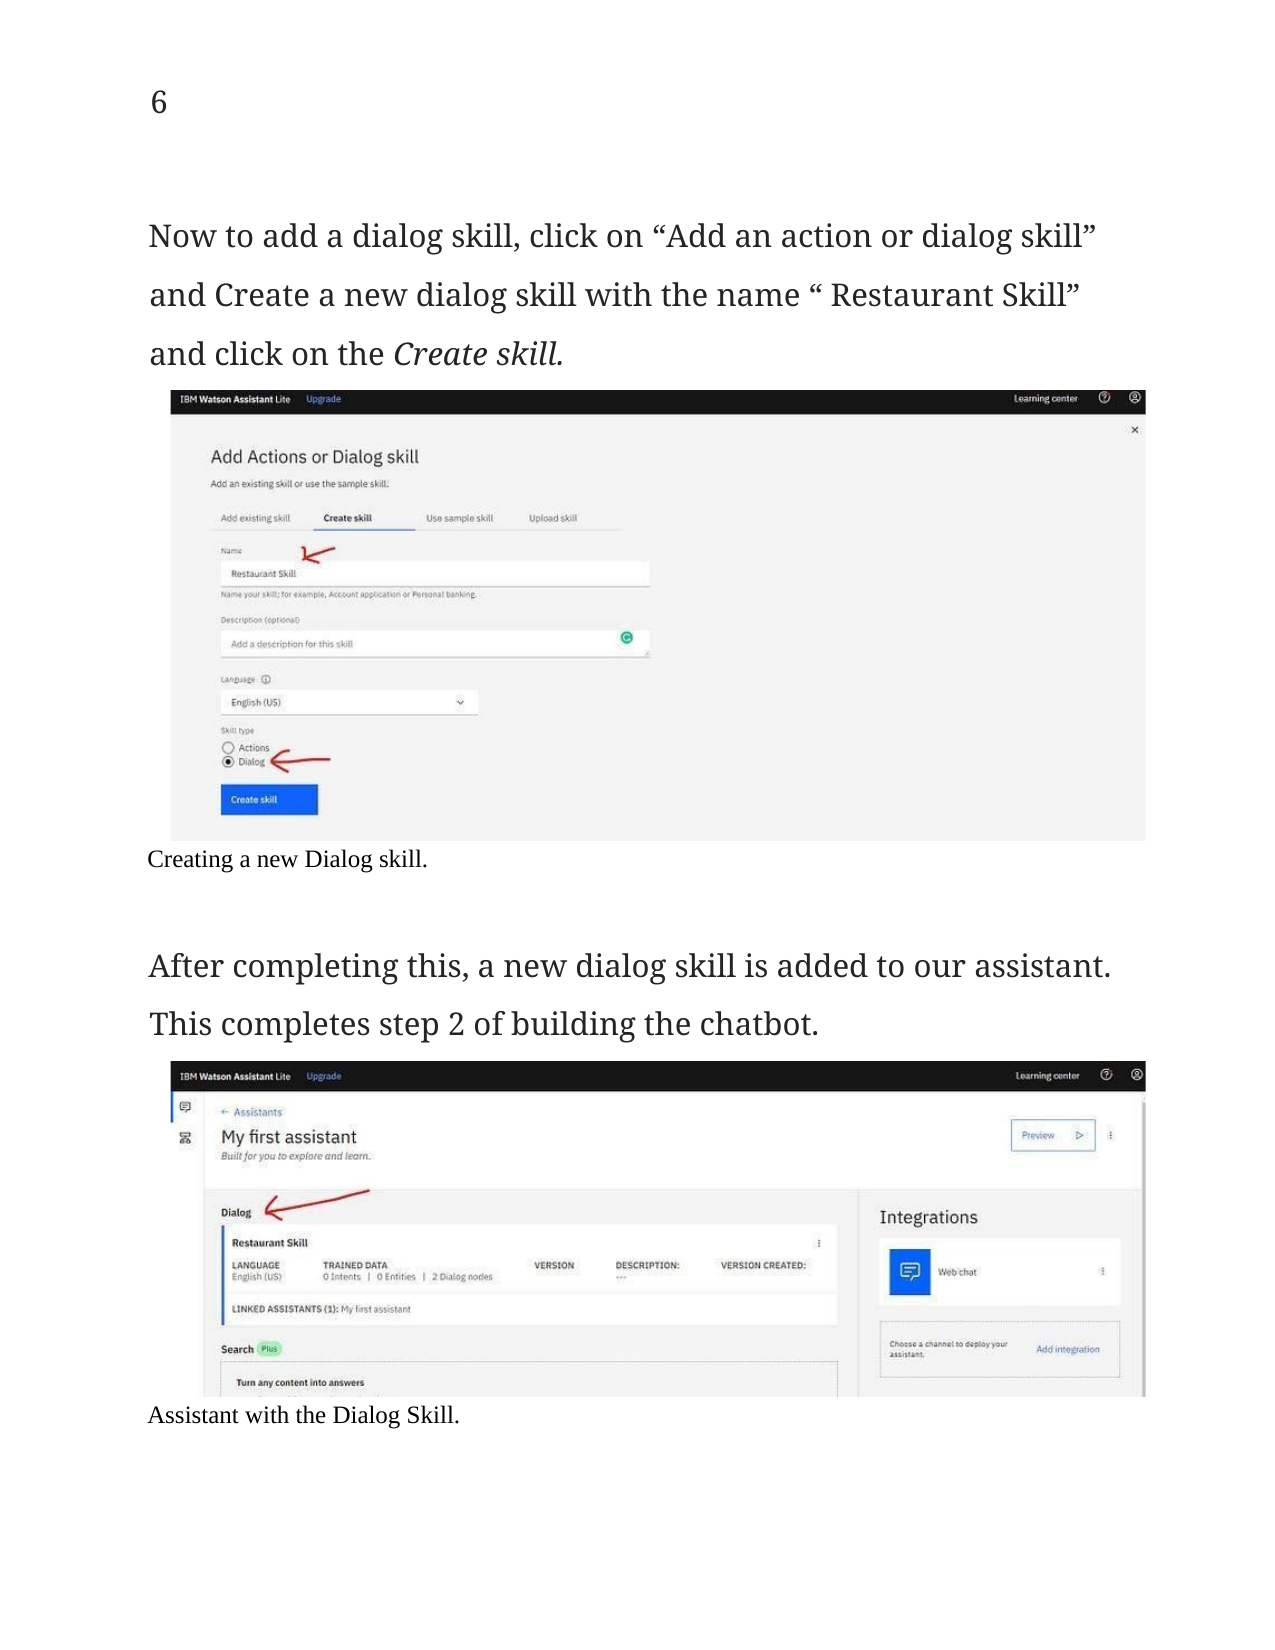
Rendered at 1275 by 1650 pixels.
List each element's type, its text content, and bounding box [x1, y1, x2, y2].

picture [170, 390, 1146, 841]
picture [170, 1061, 1146, 1397]
text Assistant with the Dialog Skill. [147, 1400, 1146, 1429]
text Creating a new Dialog skill. [147, 844, 1146, 873]
text After completing this, a new dialog skill is added to our assistant. This completes step 2 of building the chatbot. [148, 944, 1126, 1045]
text Now to add a dialog skill, click on “Add an action or dialog skill” and Create a new dialog skill with the name “ Restaurant Skill” and click on the Create skill. [148, 214, 1126, 374]
